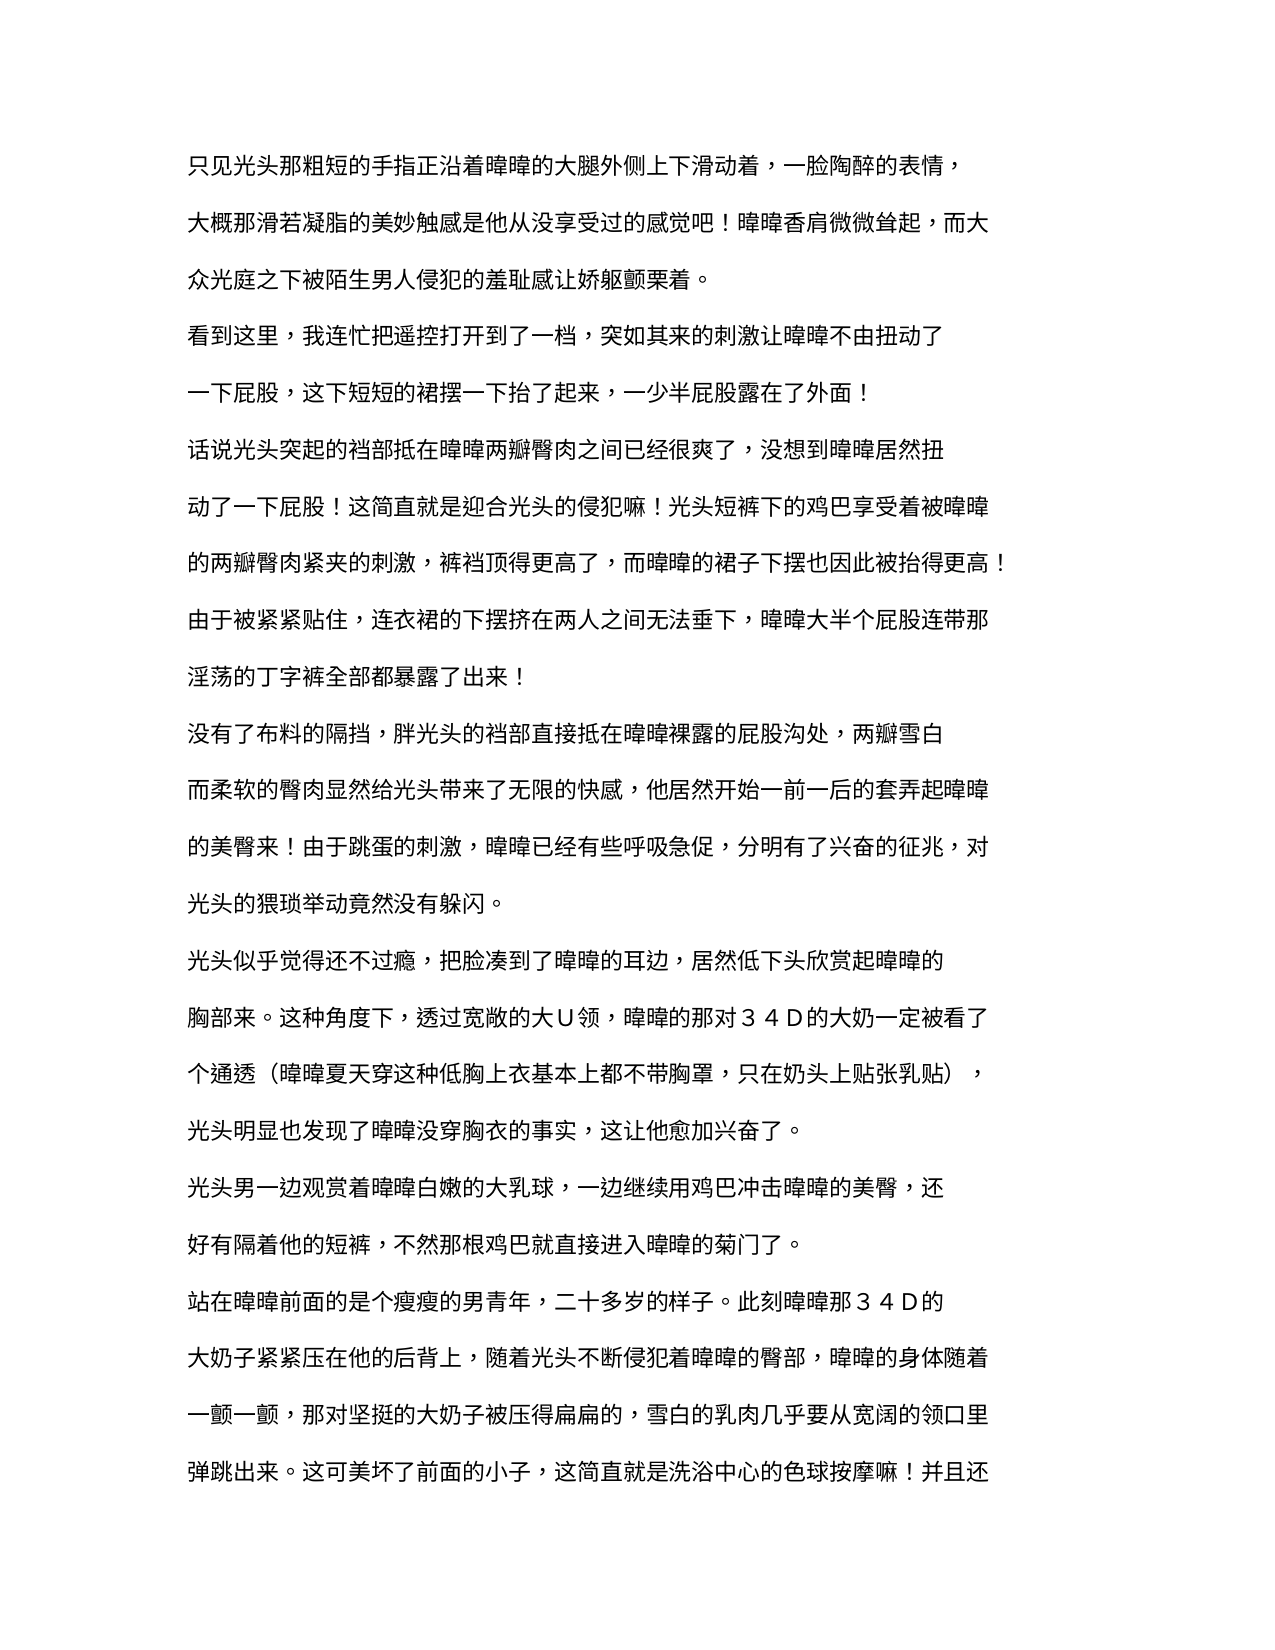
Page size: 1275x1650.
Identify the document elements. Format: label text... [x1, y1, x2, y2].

text 的两瓣臀肉紧夹的刺激，裤裆顶得更高了，而暐暐的裙子下摆也因此被抬得更高！ [187, 547, 1087, 579]
text 众光庭之下被陌生男人侵犯的羞耻感让娇躯颤栗着。 [187, 263, 1087, 295]
text 大奶子紧紧压在他的后背上，随着光头不断侵犯着暐暐的臀部，暐暐的身体随着 [187, 1342, 1087, 1373]
text 大概那滑若凝脂的美妙触感是他从没享受过的感觉吧！暐暐香肩微微耸起，而大 [187, 207, 1087, 238]
text 弹跳出来。这可美坏了前面的小子，这简直就是洗浴中心的色球按摩嘛！并且还 [187, 1456, 1087, 1487]
text 光头的猥琐举动竟然没有躲闪。 [187, 888, 1087, 919]
text 光头男一边观赏着暐暐白嫩的大乳球，一边继续用鸡巴冲击暐暐的美臀，还 [187, 1172, 1087, 1203]
text 一下屁股，这下短短的裙摆一下抬了起来，一少半屁股露在了外面！ [187, 377, 1087, 408]
text 一颤一颤，那对坚挺的大奶子被压得扁扁的，雪白的乳肉几乎要从宽阔的领口里 [187, 1399, 1087, 1430]
text 光头明显也发现了暐暐没穿胸衣的事实，这让他愈加兴奋了。 [187, 1115, 1087, 1146]
text 胸部来。这种角度下，透过宽敞的大Ｕ领，暐暐的那对３４Ｄ的大奶一定被看了 [187, 1002, 1087, 1033]
text 站在暐暐前面的是个瘦瘦的男青年，二十多岁的样子。此刻暐暐那３４Ｄ的 [187, 1285, 1087, 1317]
text 而柔软的臀肉显然给光头带来了无限的快感，他居然开始一前一后的套弄起暐暐 [187, 774, 1087, 806]
text 好有隔着他的短裤，不然那根鸡巴就直接进入暐暐的菊门了。 [187, 1229, 1087, 1260]
text 动了一下屁股！这简直就是迎合光头的侵犯嘛！光头短裤下的鸡巴享受着被暐暐 [187, 491, 1087, 522]
text 光头似乎觉得还不过瘾，把脸凑到了暐暐的耳边，居然低下头欣赏起暐暐的 [187, 945, 1087, 976]
text 话说光头突起的裆部抵在暐暐两瓣臀肉之间已经很爽了，没想到暐暐居然扭 [187, 434, 1087, 465]
text 的美臀来！由于跳蛋的刺激，暐暐已经有些呼吸急促，分明有了兴奋的征兆，对 [187, 831, 1087, 862]
text 看到这里，我连忙把遥控打开到了一档，突如其来的刺激让暐暐不由扭动了 [187, 320, 1087, 352]
text 淫荡的丁字裤全部都暴露了出来！ [187, 661, 1087, 692]
text 只见光头那粗短的手指正沿着暐暐的大腿外侧上下滑动着，一脸陶醉的表情， [187, 150, 1087, 181]
text 由于被紧紧贴住，连衣裙的下摆挤在两人之间无法垂下，暐暐大半个屁股连带那 [187, 604, 1087, 635]
text 没有了布料的隔挡，胖光头的裆部直接抵在暐暐裸露的屁股沟处，两瓣雪白 [187, 718, 1087, 749]
text 个通透（暐暐夏天穿这种低胸上衣基本上都不带胸罩，只在奶头上贴张乳贴）， [187, 1058, 1087, 1089]
